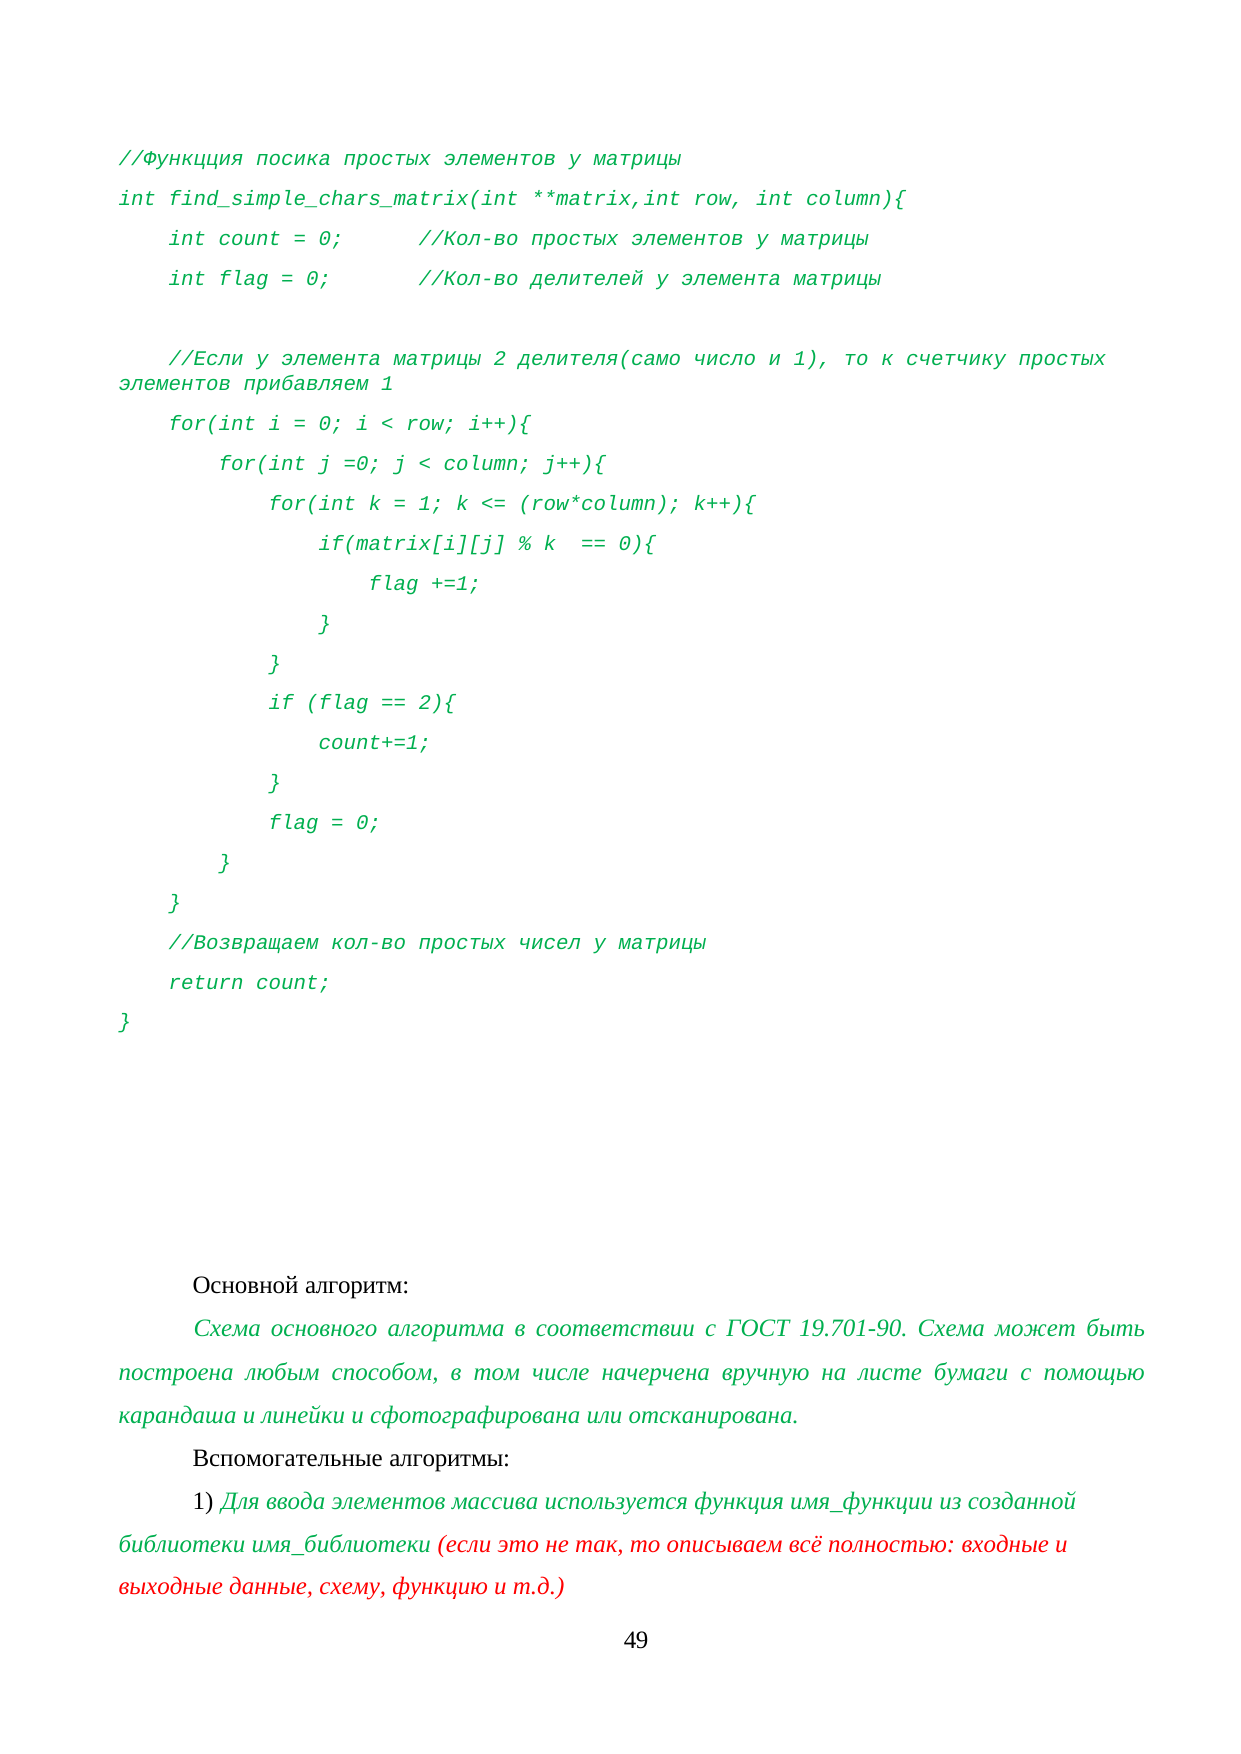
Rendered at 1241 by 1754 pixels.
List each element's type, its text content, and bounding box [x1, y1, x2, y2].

text for(int i = 0; i < row; i++){ [118, 413, 1151, 437]
text } [118, 652, 1151, 676]
text //Возвращаем кол-во простых чисел у матрицы [118, 932, 1151, 955]
text for(int j =0; j < column; j++){ [118, 453, 1151, 477]
text } [118, 852, 1151, 876]
text flag +=1; [118, 573, 1151, 596]
text //Если у элемента матрицы 2 делителя(само число и 1), то к счетчику простых элементов прибавляем 1 [118, 348, 1151, 397]
text if (flag == 2){ [118, 692, 1151, 716]
text int count = 0; //Кол-во простых элементов у матрицы [118, 228, 1151, 252]
text //Функцция посика простых элементов у матрицы [118, 148, 1151, 172]
text } [118, 772, 1151, 796]
text for(int k = 1; k <= (row*column); k++){ [118, 493, 1151, 517]
text int find_simple_chars_matrix(int **matrix,int row, int column){ [118, 188, 1151, 212]
text } [118, 613, 1151, 636]
text } [118, 892, 1151, 916]
text return count; [118, 972, 1151, 995]
text } [118, 1012, 1151, 1035]
text int flag = 0; //Кол-во делителей у элемента матрицы [118, 268, 1151, 292]
text flag = 0; [118, 812, 1151, 836]
text if(matrix[i][j] % k == 0){ [118, 533, 1151, 556]
text count+=1; [118, 732, 1151, 756]
